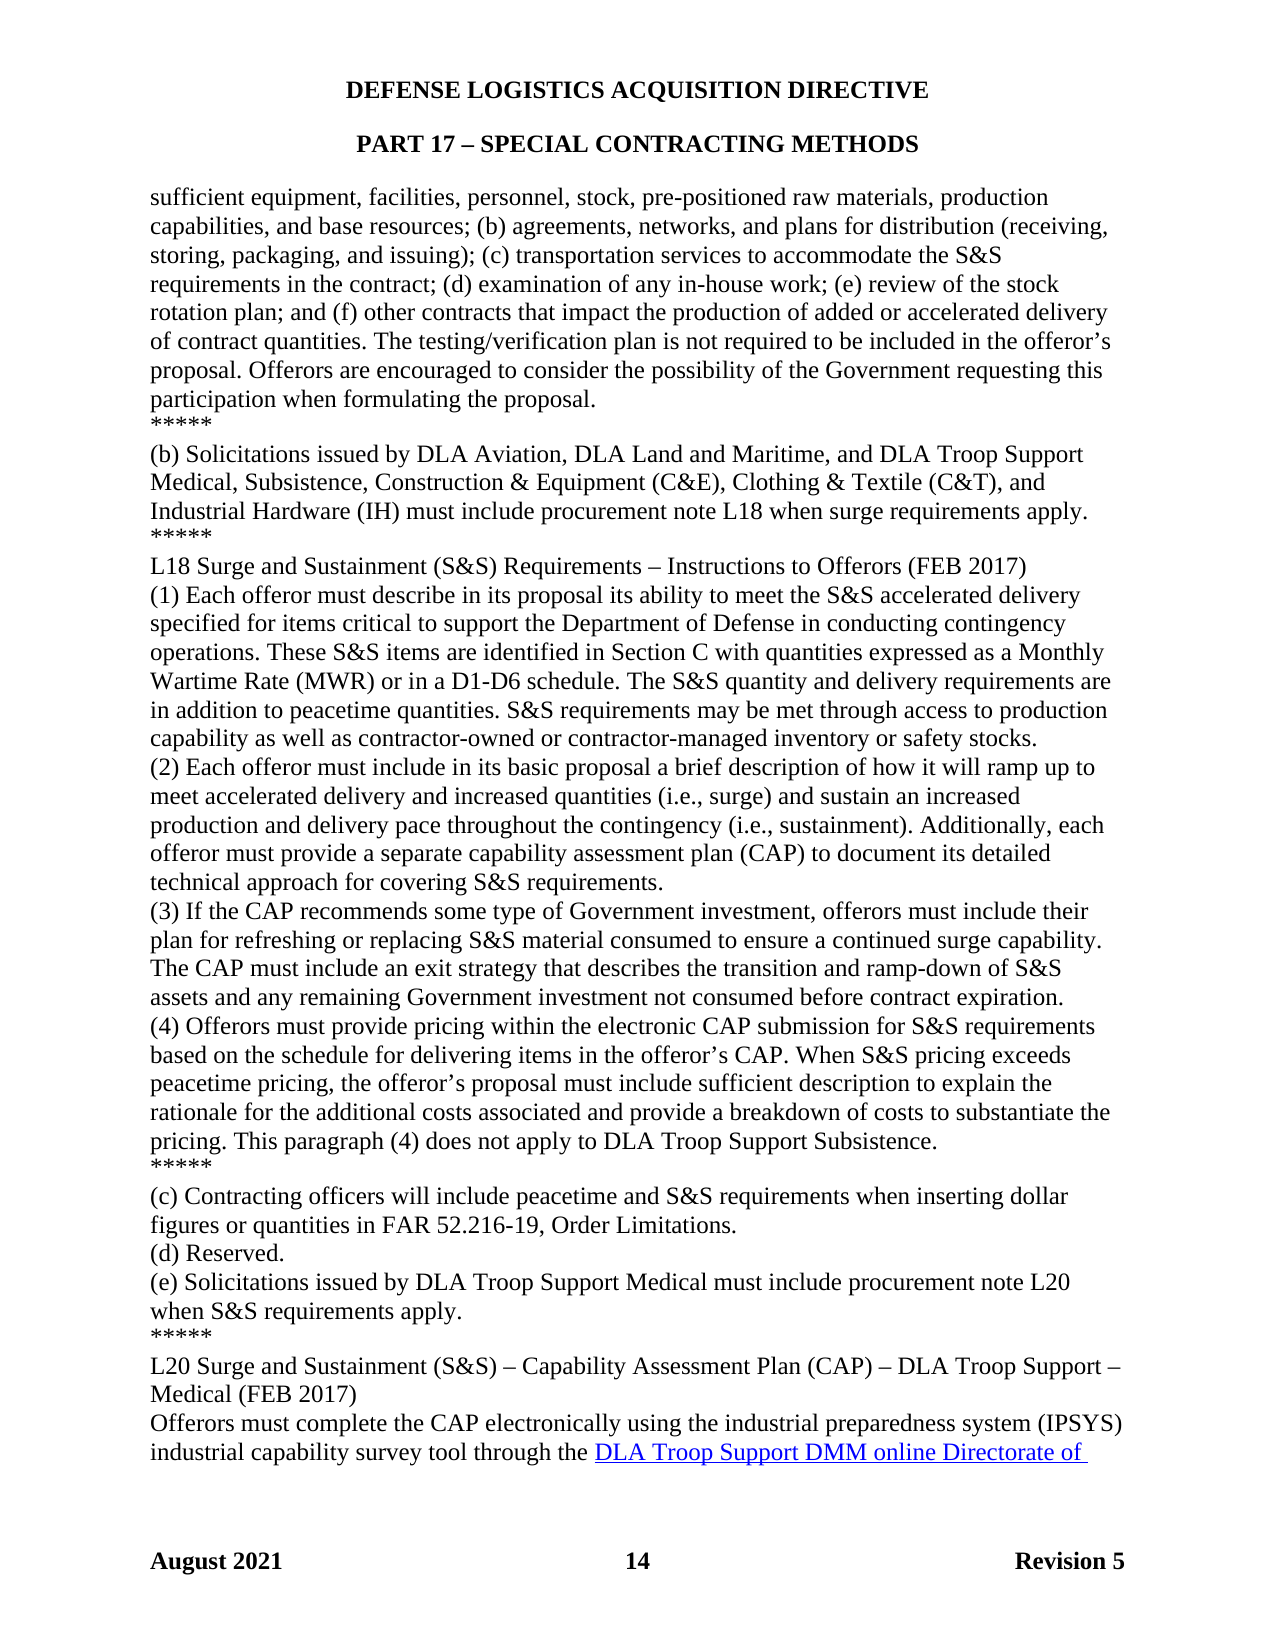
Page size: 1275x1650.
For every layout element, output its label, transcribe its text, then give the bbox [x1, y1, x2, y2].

text ***** [150, 412, 1125, 439]
text ***** [150, 525, 1125, 551]
text ***** [150, 1325, 1125, 1351]
text (1) Each offeror must describe in its proposal its ability to meet the S&S accelerated delivery specified for items critical to support the Department of Defense in conducting contingency operations. These S&S items are identified in Section C with quantities expressed as a Monthly Wartime Rate (MWR) or in a D1-D6 schedule. The S&S quantity and delivery requirements are in addition to peacetime quantities. S&S requirements may be met through access to production capability as well as contractor-owned or contractor-managed inventory or safety stocks. [150, 580, 1125, 752]
text (2) Each offeror must include in its basic proposal a brief description of how it will ramp up to meet accelerated delivery and increased quantities (i.e., surge) and sustain an increased production and delivery pace throughout the contingency (i.e., sustainment). Additionally, each offeror must provide a separate capability assessment plan (CAP) to document its detailed technical approach for covering S&S requirements. [150, 752, 1125, 896]
list (d) Reserved. [150, 1238, 1125, 1267]
list (b) Solicitations issued by DLA Aviation, DLA Land and Maritime, and DLA Troop Support Medical, Subsistence, Construction & Equipment (C&E), Clothing & Textile (C&T), and Industrial Hardware (IH) must include procurement note L18 when surge requirements apply. [150, 439, 1125, 525]
list (e) Solicitations issued by DLA Troop Support Medical must include procurement note L20 when S&S requirements apply. [150, 1267, 1125, 1325]
list (c) Contracting officers will include peacetime and S&S requirements when inserting dollar figures or quantities in FAR 52.216-19, Order Limitations. [150, 1181, 1125, 1238]
text L18 Surge and Sustainment (S&S) Requirements – Instructions to Offerors (FEB 2017) [150, 551, 1125, 580]
text (3) If the CAP recommends some type of Government investment, offerors must include their plan for refreshing or replacing S&S material consumed to ensure a continued surge capability. The CAP must include an exit strategy that describes the transition and ramp-down of S&S assets and any remaining Government investment not consumed before contract expiration. [150, 896, 1125, 1011]
text L20 Surge and Sustainment (S&S) – Capability Assessment Plan (CAP) – DLA Troop Support – Medical (FEB 2017) [150, 1351, 1125, 1408]
text ***** [150, 1155, 1125, 1181]
